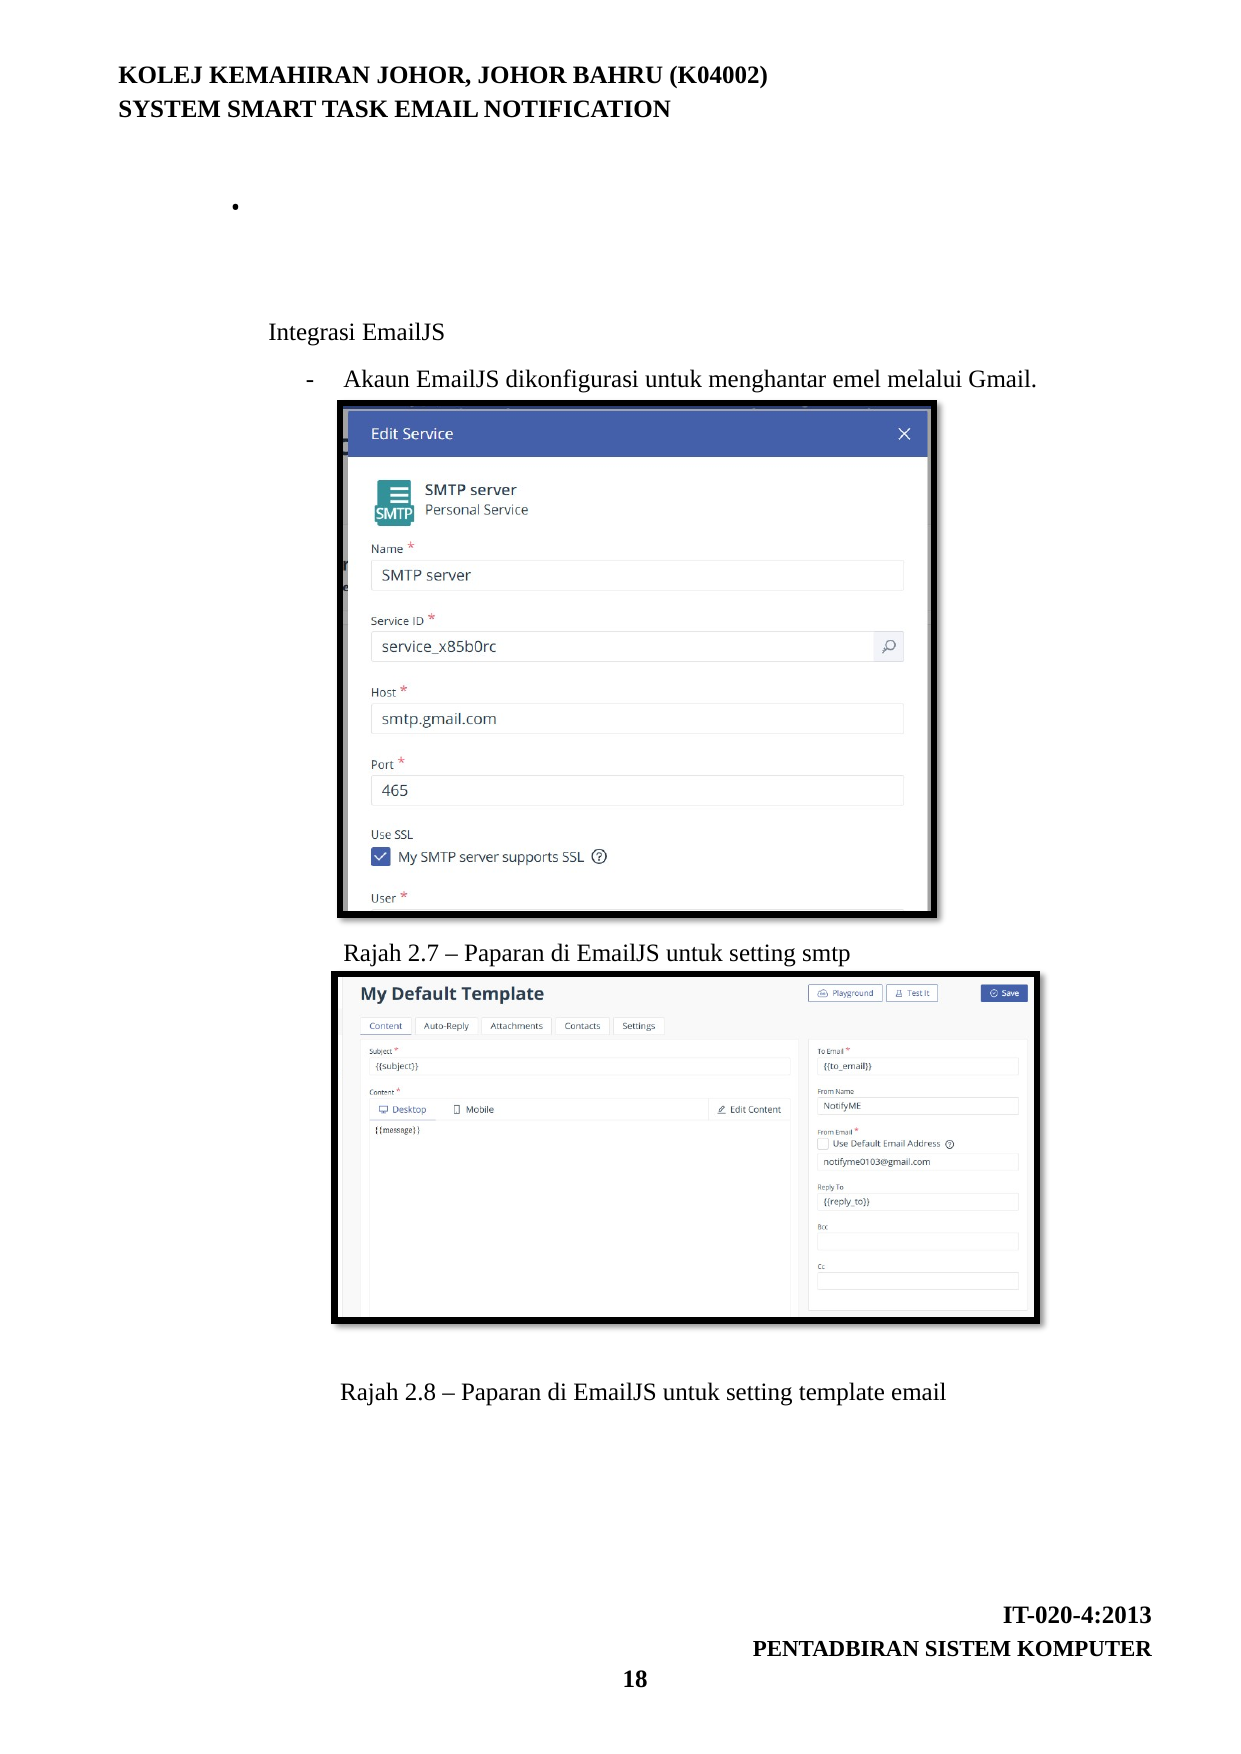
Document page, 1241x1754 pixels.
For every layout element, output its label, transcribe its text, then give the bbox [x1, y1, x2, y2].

picture [332, 395, 950, 930]
picture [327, 966, 1053, 1336]
text Rajah 2.8 – Paparan di EmailJS untuk setting template email [118, 1377, 1152, 1406]
list Akaun EmailJS dikonfigurasi untuk menghantar emel melalui Gmail. [306, 364, 1152, 393]
text Integrasi EmailJS [268, 317, 1152, 346]
